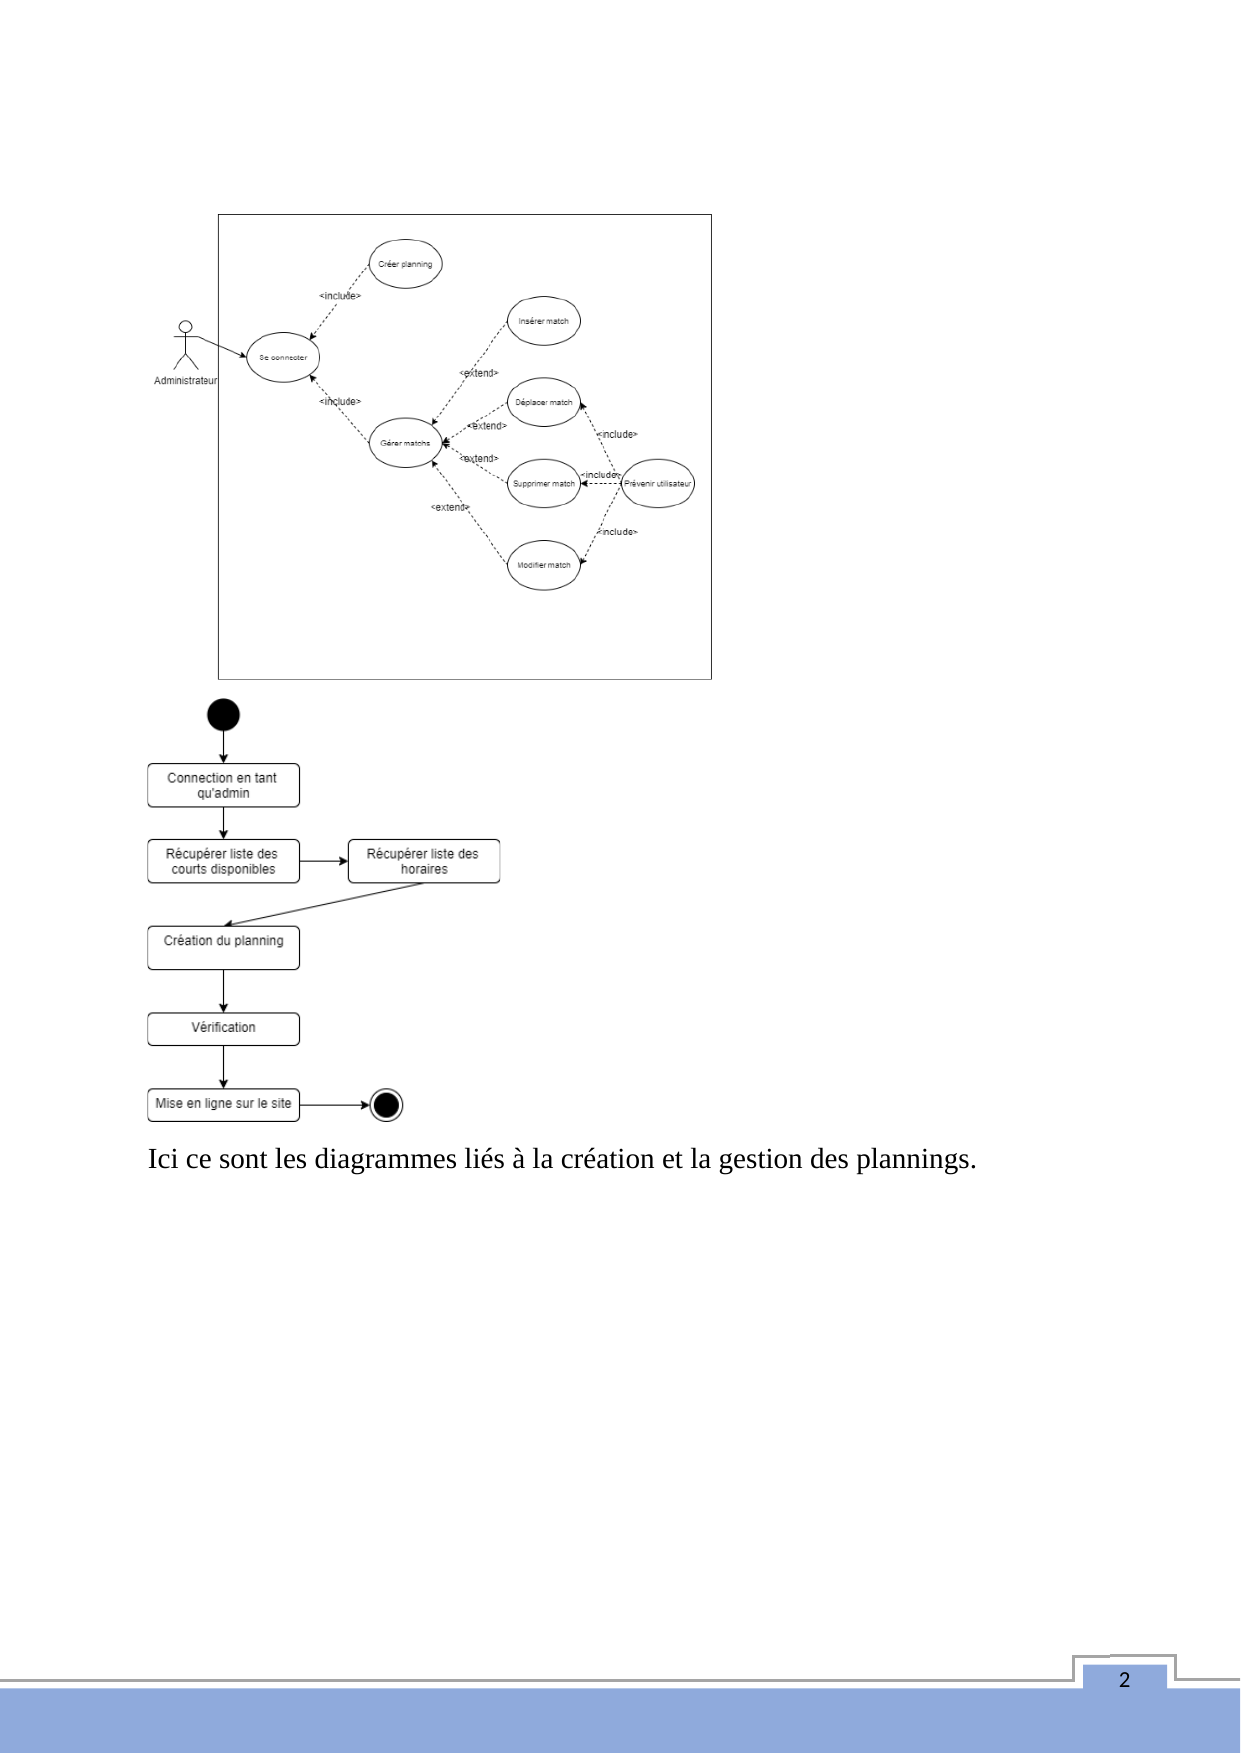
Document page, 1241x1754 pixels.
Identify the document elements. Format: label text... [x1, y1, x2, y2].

picture [147, 200, 721, 680]
picture [147, 698, 501, 1122]
text Ici ce sont les diagrammes liés à la création et la gestion des plannings. [148, 1141, 1093, 1174]
